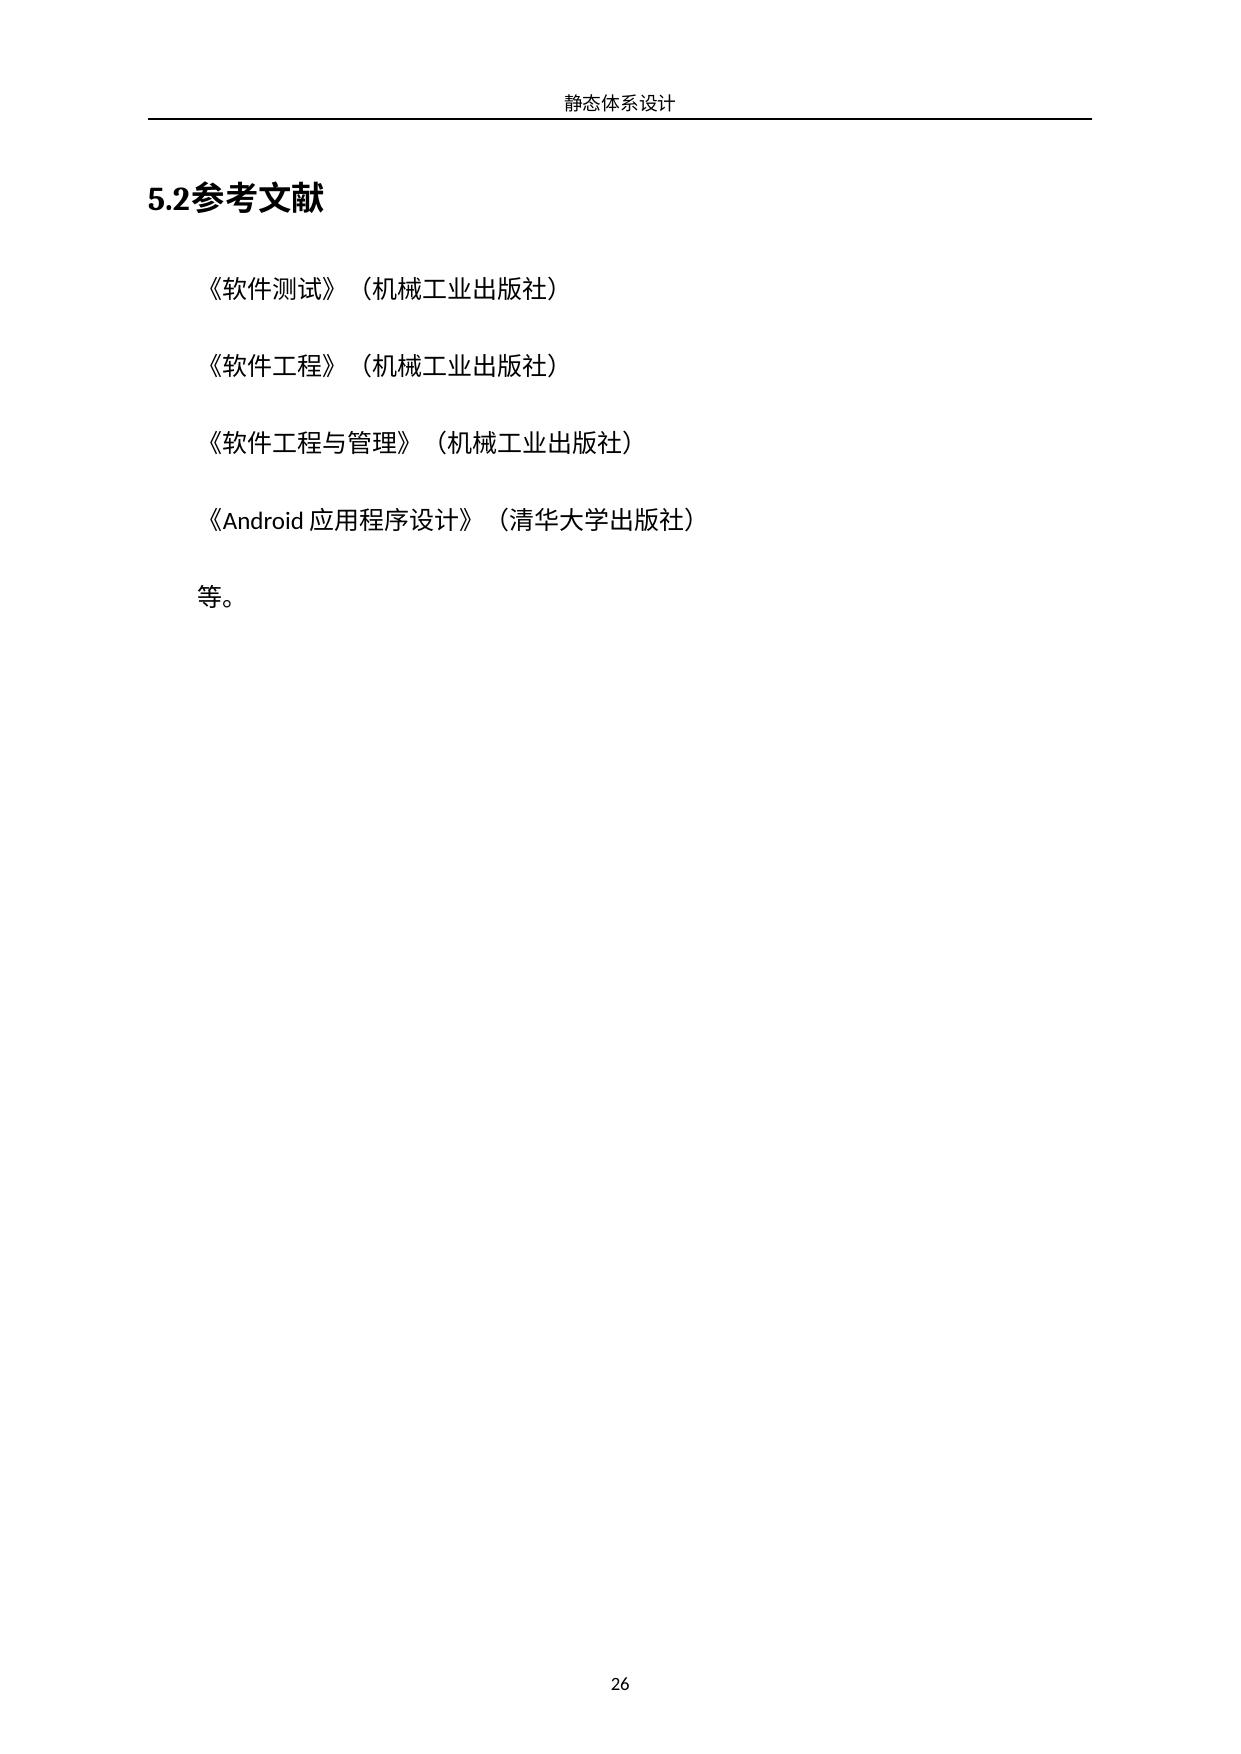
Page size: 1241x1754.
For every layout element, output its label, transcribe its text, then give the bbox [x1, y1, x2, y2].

text 《软件工程》（机械工业出版社） [148, 331, 1092, 398]
text 《软件测试》（机械工业出版社） [148, 254, 1092, 322]
subtitle 5.2 参考文献 [148, 162, 1092, 229]
text 等。 [148, 562, 1092, 629]
text 《软件工程与管理》（机械工业出版社） [148, 408, 1092, 476]
text 《Android应用程序设计》（清华大学出版社） [148, 484, 1092, 552]
